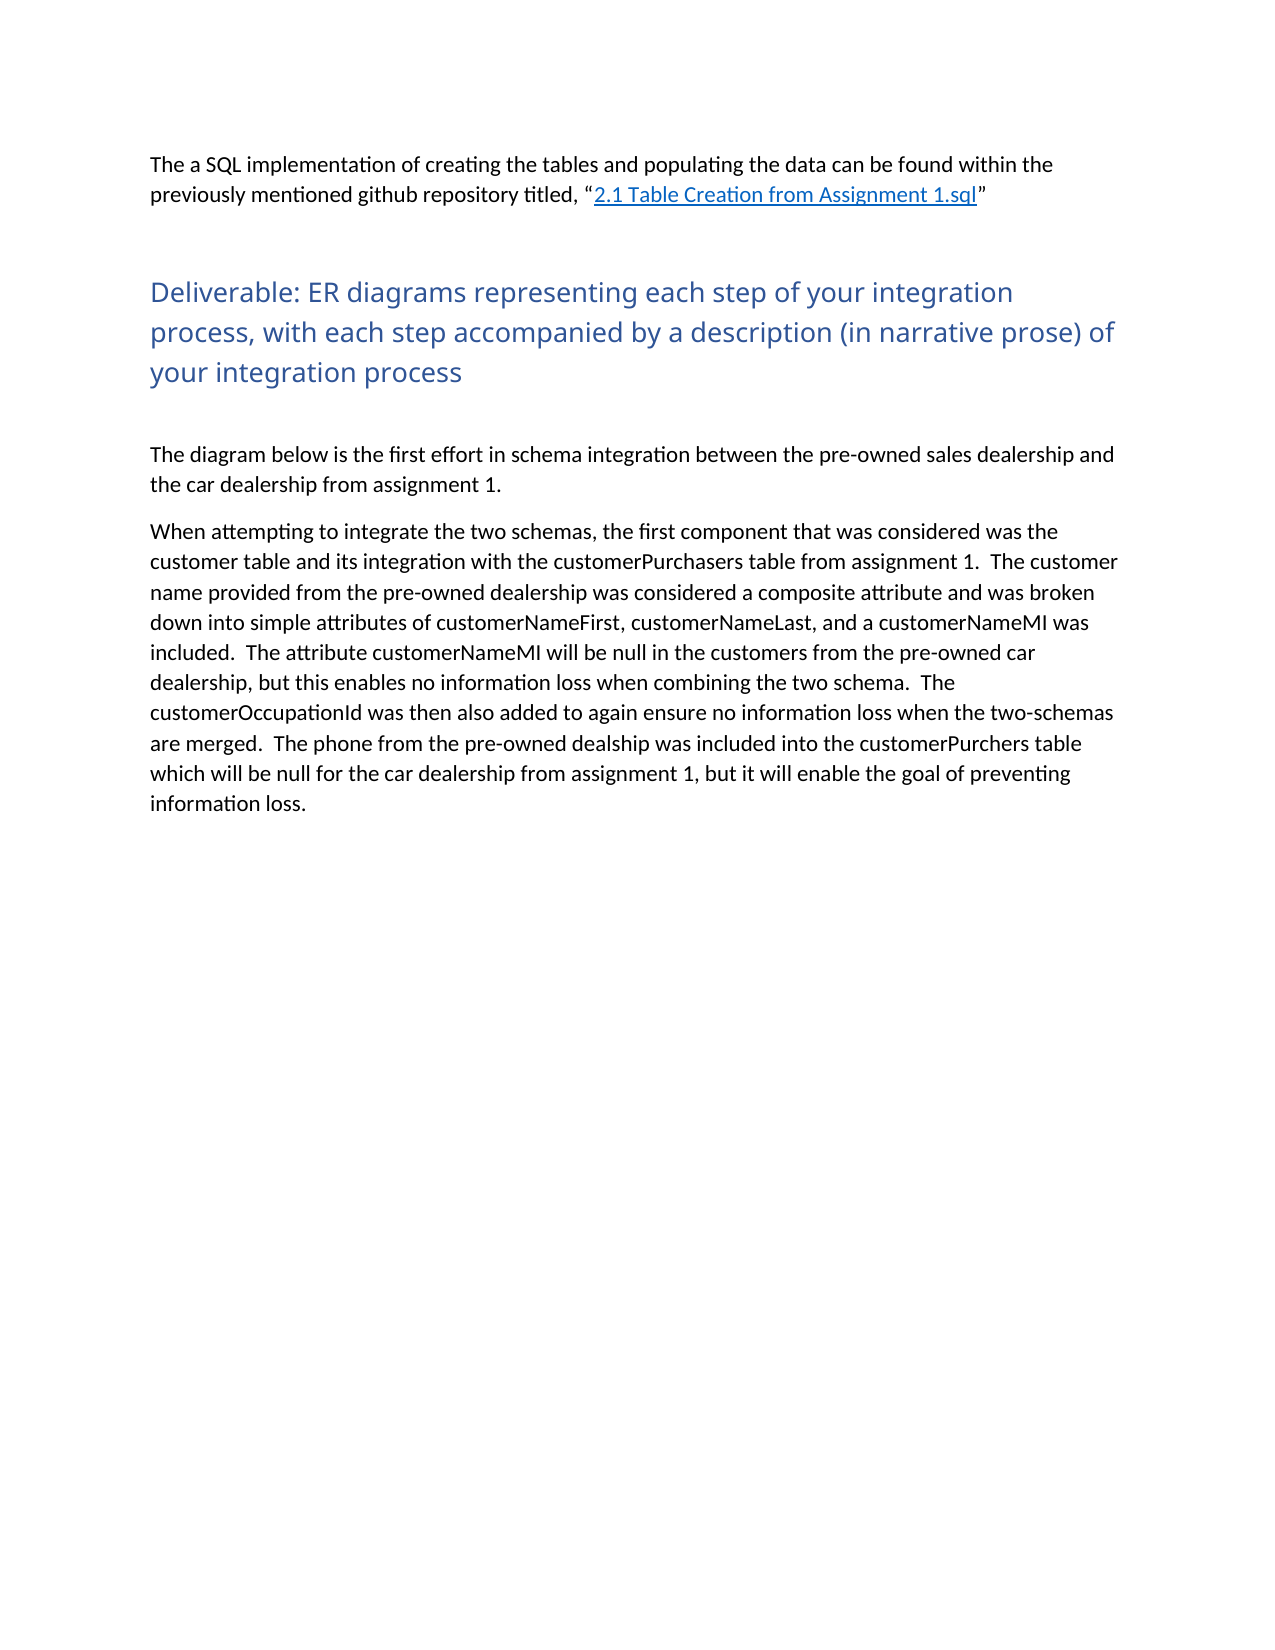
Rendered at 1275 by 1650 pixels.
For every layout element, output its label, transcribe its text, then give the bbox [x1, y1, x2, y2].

text When attempting to integrate the two schemas, the first component that was considered was the customer table and its integration with the customerPurchasers table from assignment 1. The customer name provided from the pre-owned dealership was considered a composite attribute and was broken down into simple attributes of customerNameFirst, customerNameLast, and a customerNameMI was included. The attribute customerNameMI will be null in the customers from the pre-owned car dealership, but this enables no information loss when combining the two schema. The customerOccupationId was then also added to again ensure no information loss when the two-schemas are merged. The phone from the pre-owned dealship was included into the customerPurchers table which will be null for the car dealership from assignment 1, but it will enable the goal of preventing information loss. [150, 517, 1125, 817]
text The a SQL implementation of creating the tables and populating the data can be found within the previously mentioned github repository titled, “2.1 Table Creation from Assignment 1.sql” [150, 150, 1125, 208]
subtitle Deliverable: ER diagrams representing each step of your integration process, with each step accompanied by a description (in narrative prose) of your integration process [150, 274, 1125, 390]
text The diagram below is the first effort in schema integration between the pre-owned sales dealership and the car dealership from assignment 1. [150, 440, 1125, 498]
